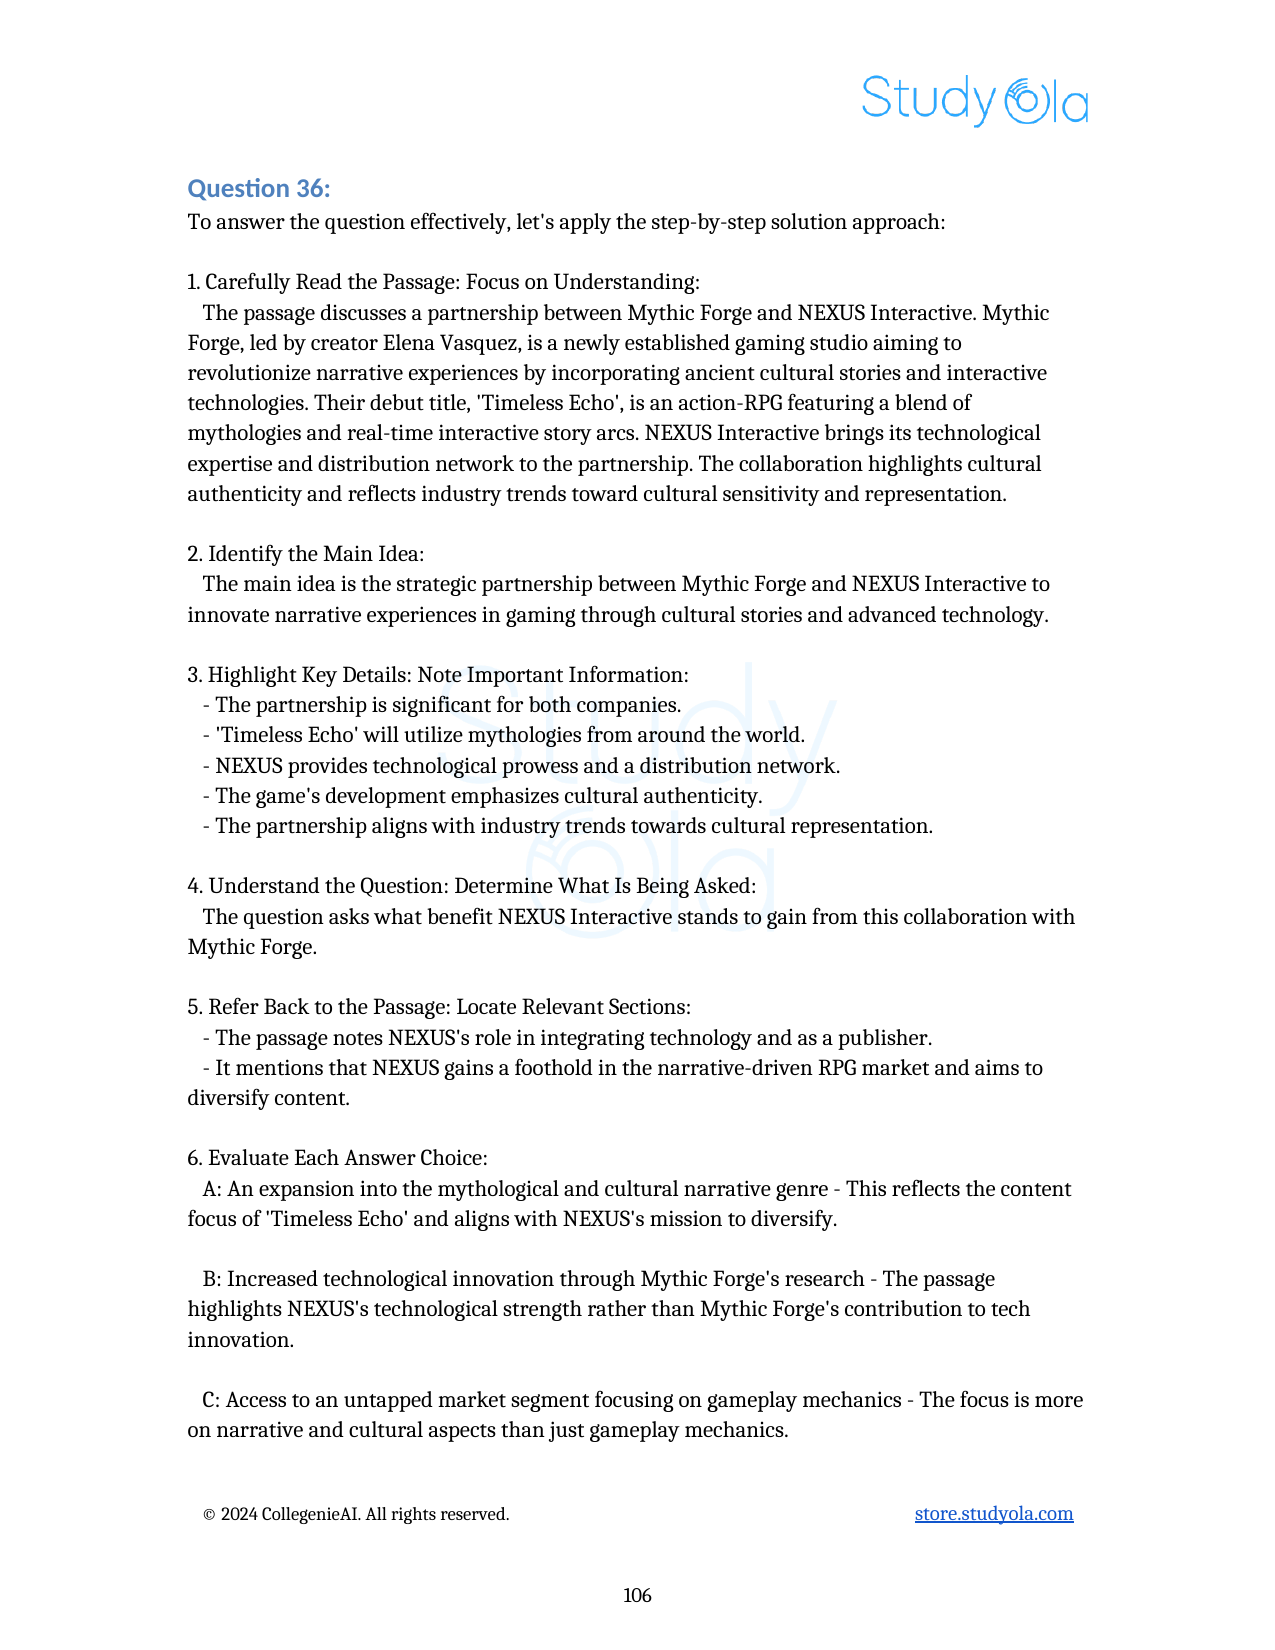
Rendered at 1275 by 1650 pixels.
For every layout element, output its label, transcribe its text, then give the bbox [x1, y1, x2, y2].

subtitle Question 36: [187, 171, 1087, 204]
picture [862, 75, 1088, 128]
picture [187, 163, 1088, 1437]
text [187, 209, 1087, 1443]
